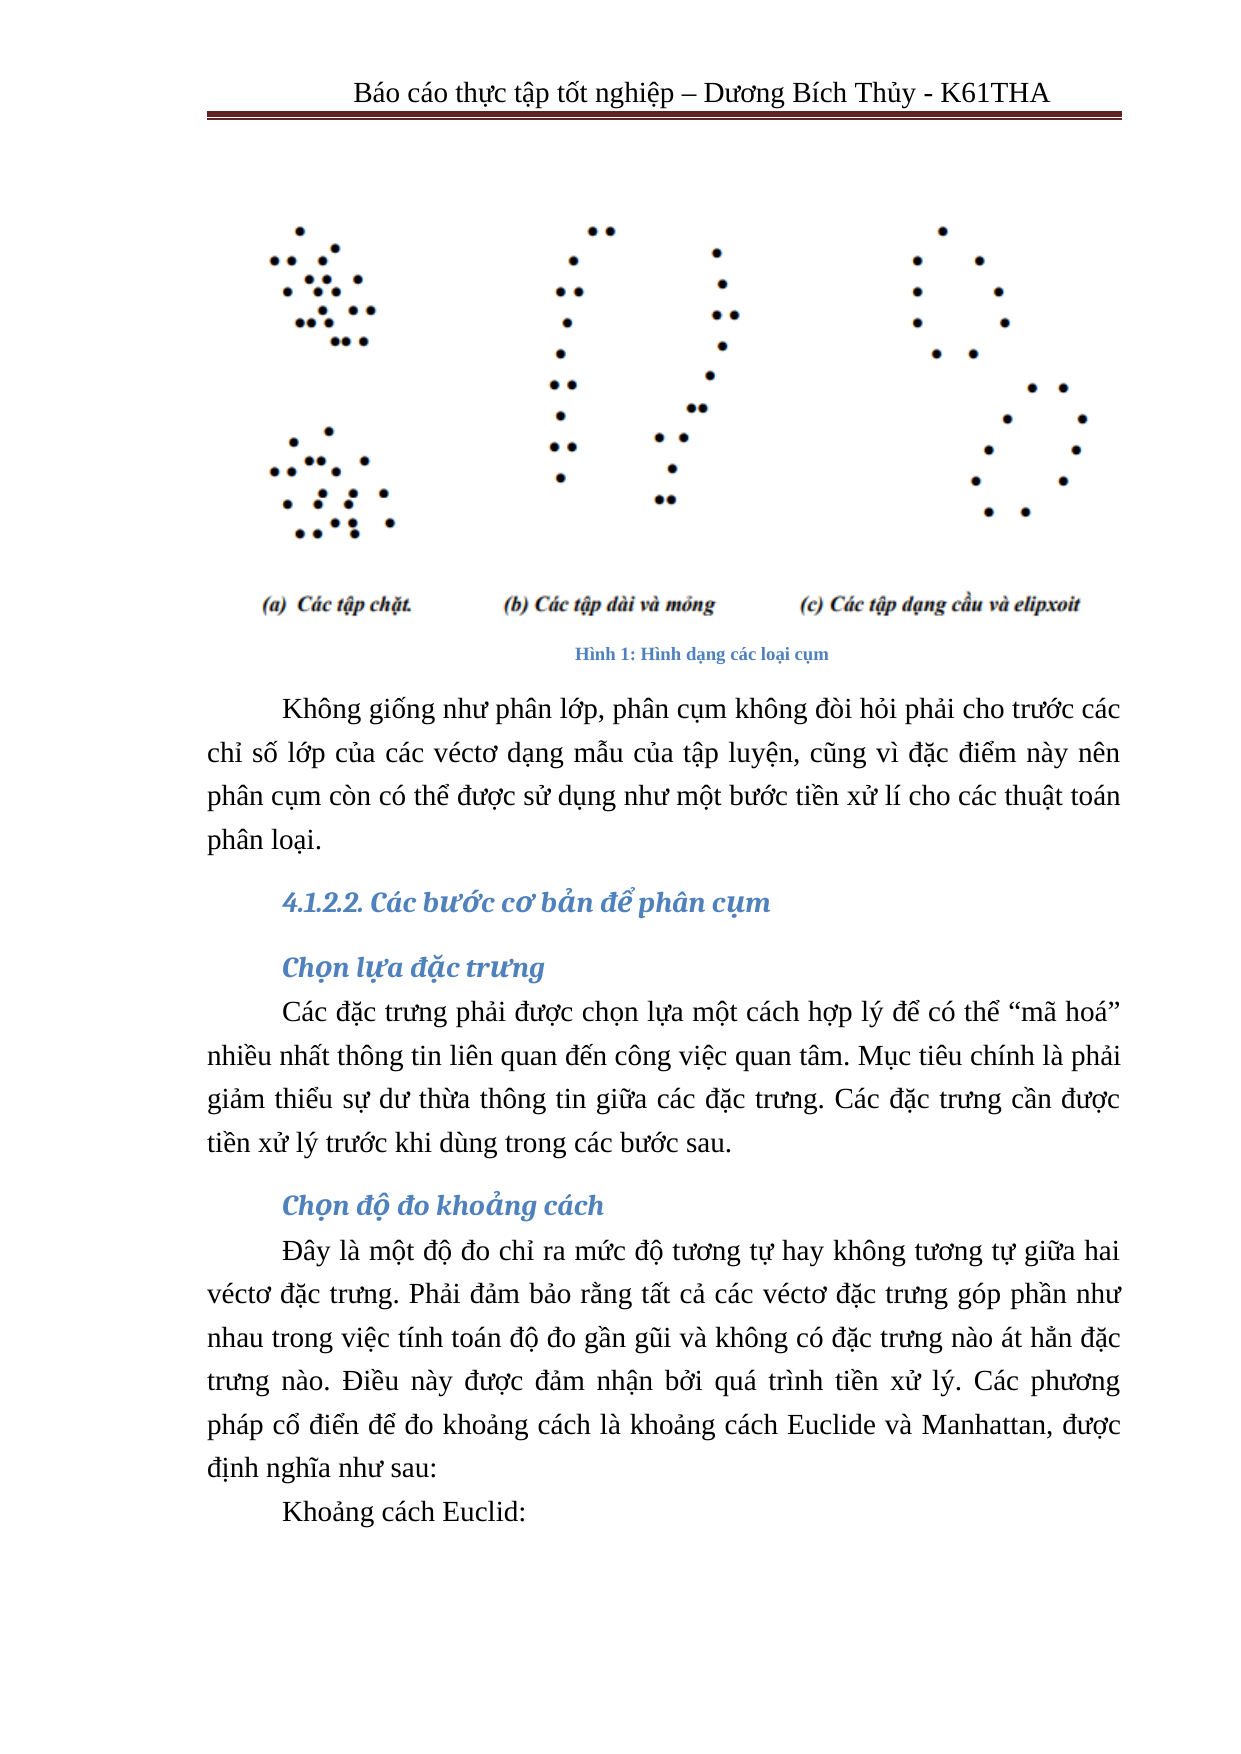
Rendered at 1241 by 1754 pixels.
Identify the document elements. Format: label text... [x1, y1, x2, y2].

picture [206, 177, 1123, 633]
text Đây là một độ đo chỉ ra mức độ tương tự hay không tương tự giữa hai véctơ đặc trưng. Phải đảm bảo rằng tất cả các véctơ đặc trưng góp phần như nhau trong việc tính toán độ đo gần gũi và không có đặc trưng nào át hẳn đặc trưng nào. Điều này được đảm nhận bởi quá trình tiền xử lý. Các phương pháp cổ điển để đo khoảng cách là khoảng cách Euclide và Manhattan, được định nghĩa như sau: [207, 1233, 1122, 1484]
subtitle Chọn độ đo khoảng cách [207, 1189, 1122, 1223]
subtitle Chọn lựa đặc trưng [207, 951, 1122, 984]
text Khoảng cách Euclid: [207, 1494, 1122, 1528]
text Các đặc trưng phải được chọn lựa một cách hợp lý để có thể “mã hoá” nhiều nhất thông tin liên quan đến công việc quan tâm. Mục tiêu chính là phải giảm thiểu sự dư thừa thông tin giữa các đặc trưng. Các đặc trưng cần được tiền xử lý trước khi dùng trong các bước sau. [207, 994, 1122, 1158]
text Không giống như phân lớp, phân cụm không đòi hỏi phải cho trước các chỉ số lớp của các véctơ dạng mẫu của tập luyện, cũng vì đặc điểm này nên phân cụm còn có thể được sử dụng như một bước tiền xử lí cho các thuật toán phân loại. [207, 691, 1122, 856]
subtitle 4.1.2.2. Các bước cơ bản để phân cụm [207, 886, 1122, 920]
